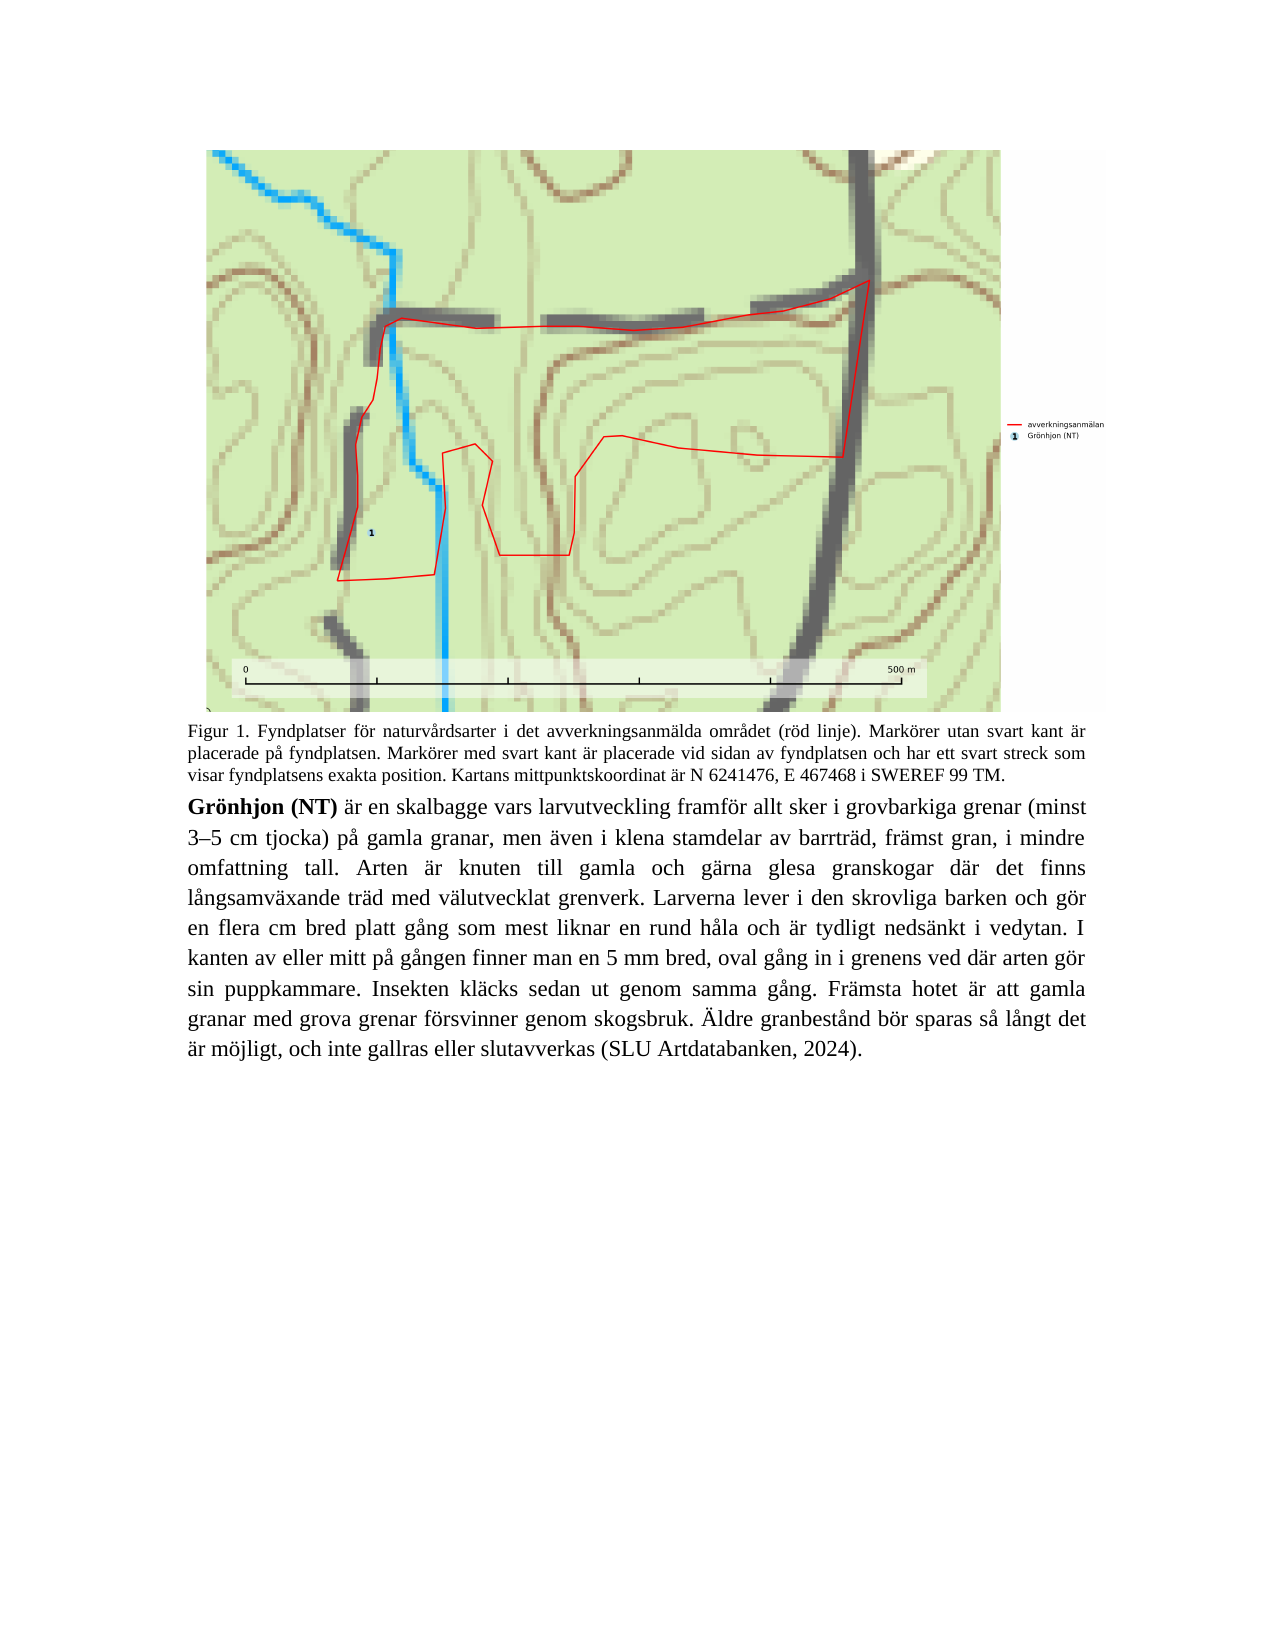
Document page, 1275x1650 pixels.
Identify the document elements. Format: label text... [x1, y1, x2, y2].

picture [206, 150, 1107, 712]
text Figur 1. Fyndplatser för naturvårdsarter i det avverkningsanmälda området (röd linje). Markörer utan svart kant är placerade på fyndplatsen. Markörer med svart kant är placerade vid sidan av fyndplatsen och har ett svart streck som visar fyndplatsens exakta position. Kartans mittpunktskoordinat är N 6241476, E 467468 i SWEREF 99 TM. [187, 720, 1087, 785]
text Grönhjon (NT) är en skalbagge vars larvutveckling framför allt sker i grovbarkiga grenar (minst 3–5 cm tjocka) på gamla granar, men även i klena stamdelar av barrträd, främst gran, i mindre omfattning tall. Arten är knuten till gamla och gärna glesa granskogar där det finns långsamväxande träd med välutvecklat grenverk. Larverna lever i den skrovliga barken och gör en flera cm bred platt gång som mest liknar en rund håla och är tydligt nedsänkt i vedytan. I kanten av eller mitt på gången finner man en 5 mm bred, oval gång in i grenens ved där arten gör sin puppkammare. Insekten kläcks sedan ut genom samma gång. Främsta hotet är att gamla granar med grova grenar försvinner genom skogsbruk. Äldre granbestånd bör sparas så långt det är möjligt, och inte gallras eller slutavverkas (SLU Artdatabanken, 2024). [187, 793, 1087, 1061]
